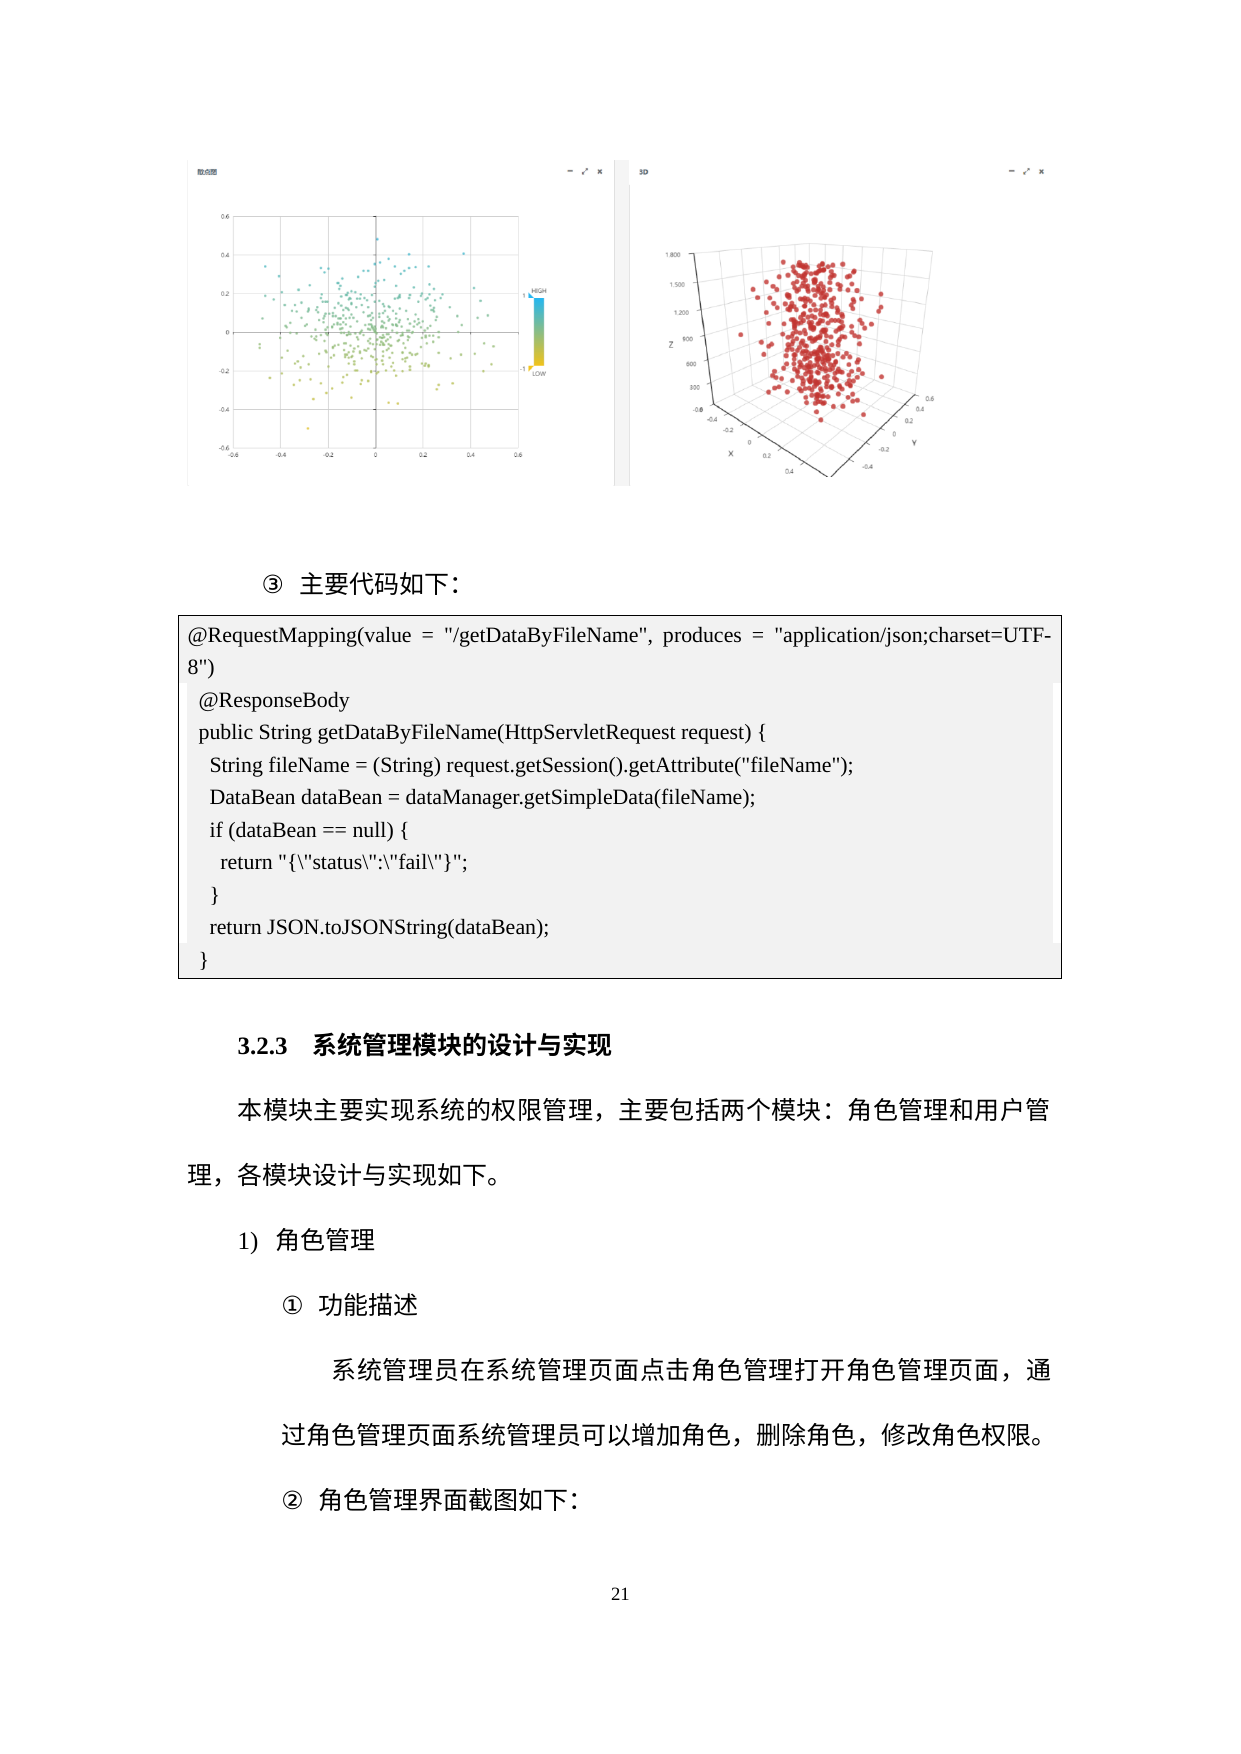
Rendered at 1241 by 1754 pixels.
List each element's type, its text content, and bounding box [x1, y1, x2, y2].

text return "{\"status\":\"fail\"}"; [187, 846, 1053, 878]
subtitle 系统管理模块的设计与实现 [237, 1011, 1053, 1076]
list 功能描述 [281, 1271, 1053, 1336]
text if (dataBean == null) { [187, 813, 1053, 846]
list 主要代码如下： [261, 550, 1053, 615]
text } [187, 878, 1053, 911]
picture [187, 160, 1053, 486]
text @ResponseBody [187, 683, 1053, 716]
text @RequestMapping(value = "/getDataByFileName", produces = "application/json;charset=UTF-8") [179, 616, 1061, 683]
text return JSON.toJSONString(dataBean); [187, 911, 1053, 940]
list 角色管理 [237, 1206, 1053, 1271]
text public String getDataByFileName(HttpServletRequest request) { [187, 716, 1053, 748]
text 本模块主要实现系统的权限管理，主要包括两个模块：角色管理和用户管理，各模块设计与实现如下。 [187, 1076, 1053, 1206]
text 系统管理员在系统管理页面点击角色管理打开角色管理页面，通过角色管理页面系统管理员可以增加角色，删除角色，修改角色权限。 [281, 1336, 1053, 1466]
text DataBean dataBean = dataManager.getSimpleData(fileName); [187, 781, 1053, 813]
list 角色管理界面截图如下： [281, 1466, 1053, 1531]
text } [179, 940, 1061, 978]
text String fileName = (String) request.getSession().getAttribute("fileName"); [187, 748, 1053, 781]
